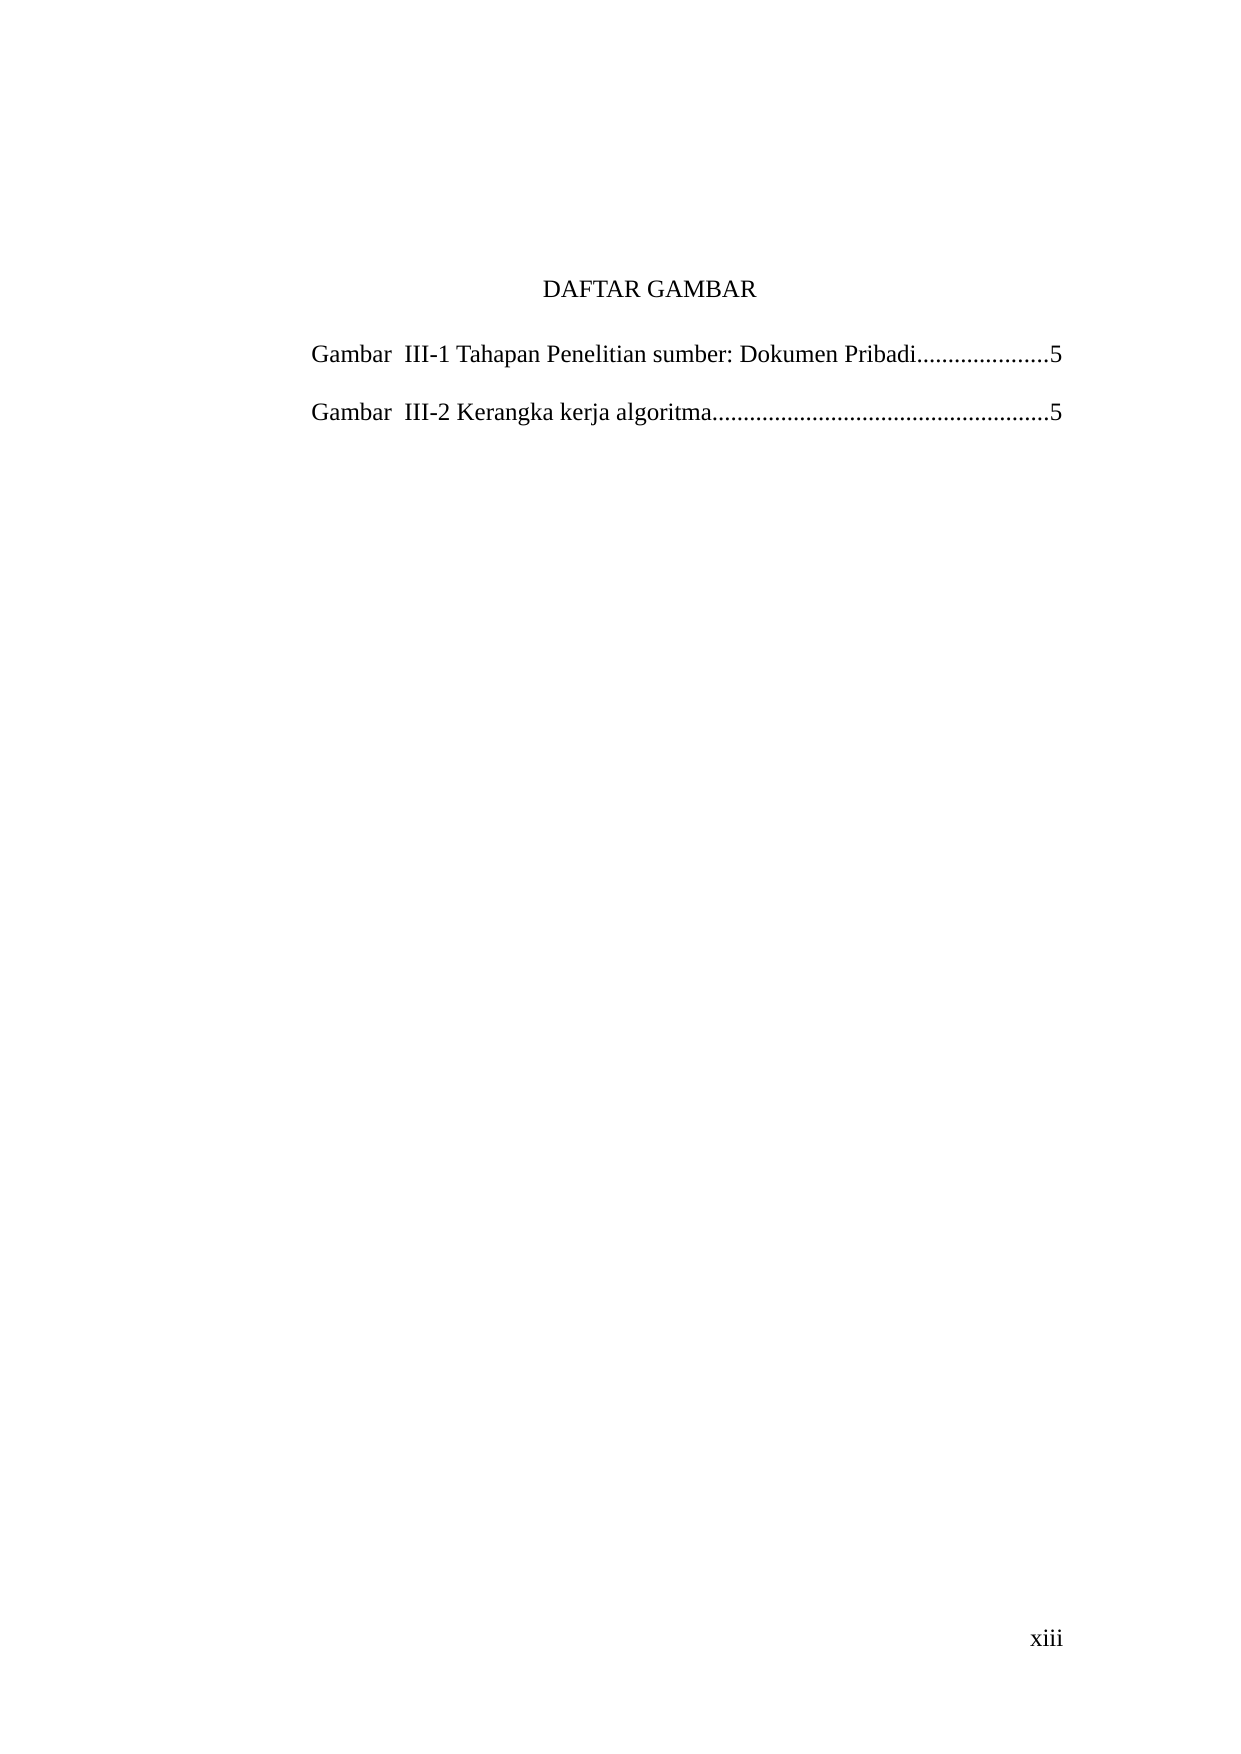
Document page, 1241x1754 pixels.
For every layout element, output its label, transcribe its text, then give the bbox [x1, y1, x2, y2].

text Gambar III-2 Kerangka kerja algoritma 5 [236, 397, 1063, 426]
subtitle DAFTAR GAMBAR [236, 274, 1063, 302]
text Gambar III-1 Tahapan Penelitian sumber: Dokumen Pribadi 5 [236, 339, 1063, 368]
